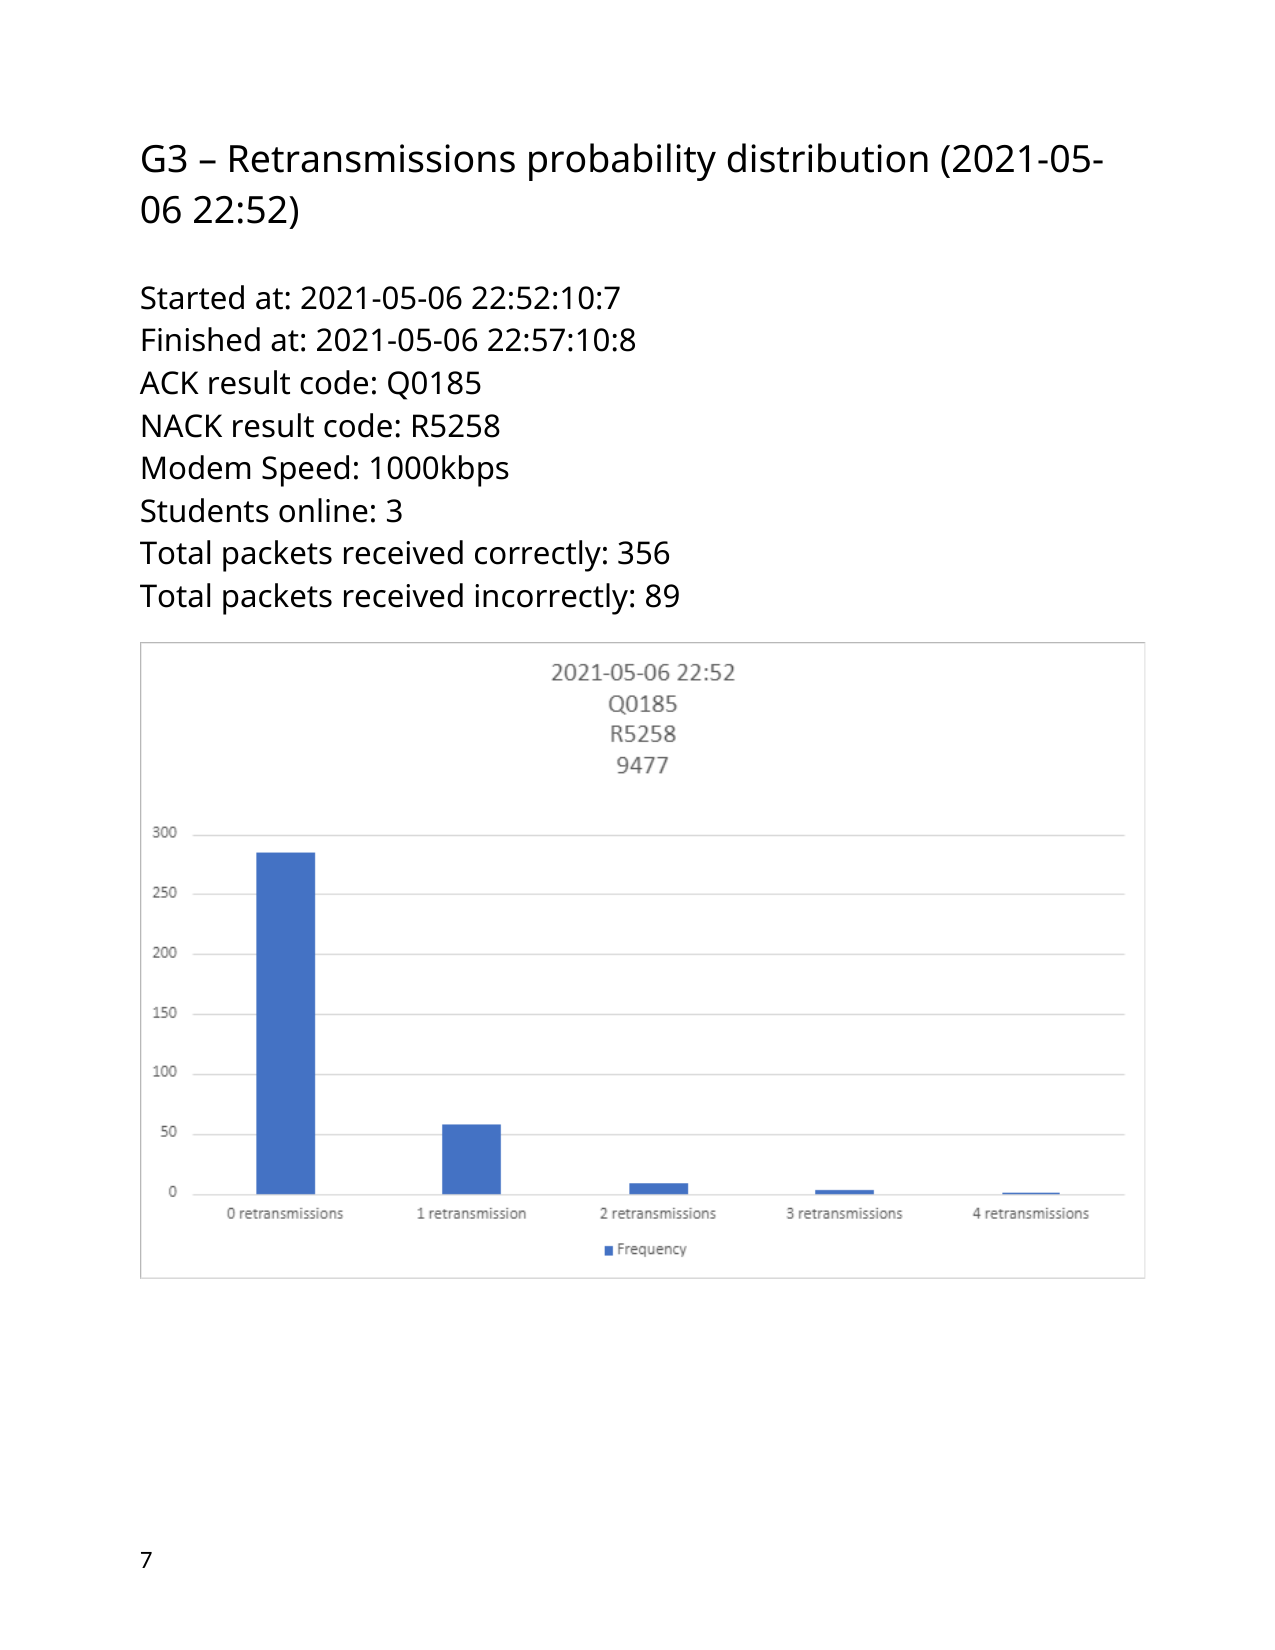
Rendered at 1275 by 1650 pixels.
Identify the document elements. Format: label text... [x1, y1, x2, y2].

subtitle G3 – Retransmissions probability distribution (2021-05-06 22:52) [139, 132, 1136, 234]
subtitle Started at: 2021-05-06 22:52:10:7 Finished at: 2021-05-06 22:57:10:8 ACK result code: Q0185 NACK result code: R5258 Modem Speed: 1000kbps Students online: 3 Total packets received correctly: 356 Total packets received incorrectly: 89 [139, 276, 1136, 617]
picture [139, 641, 1146, 1279]
